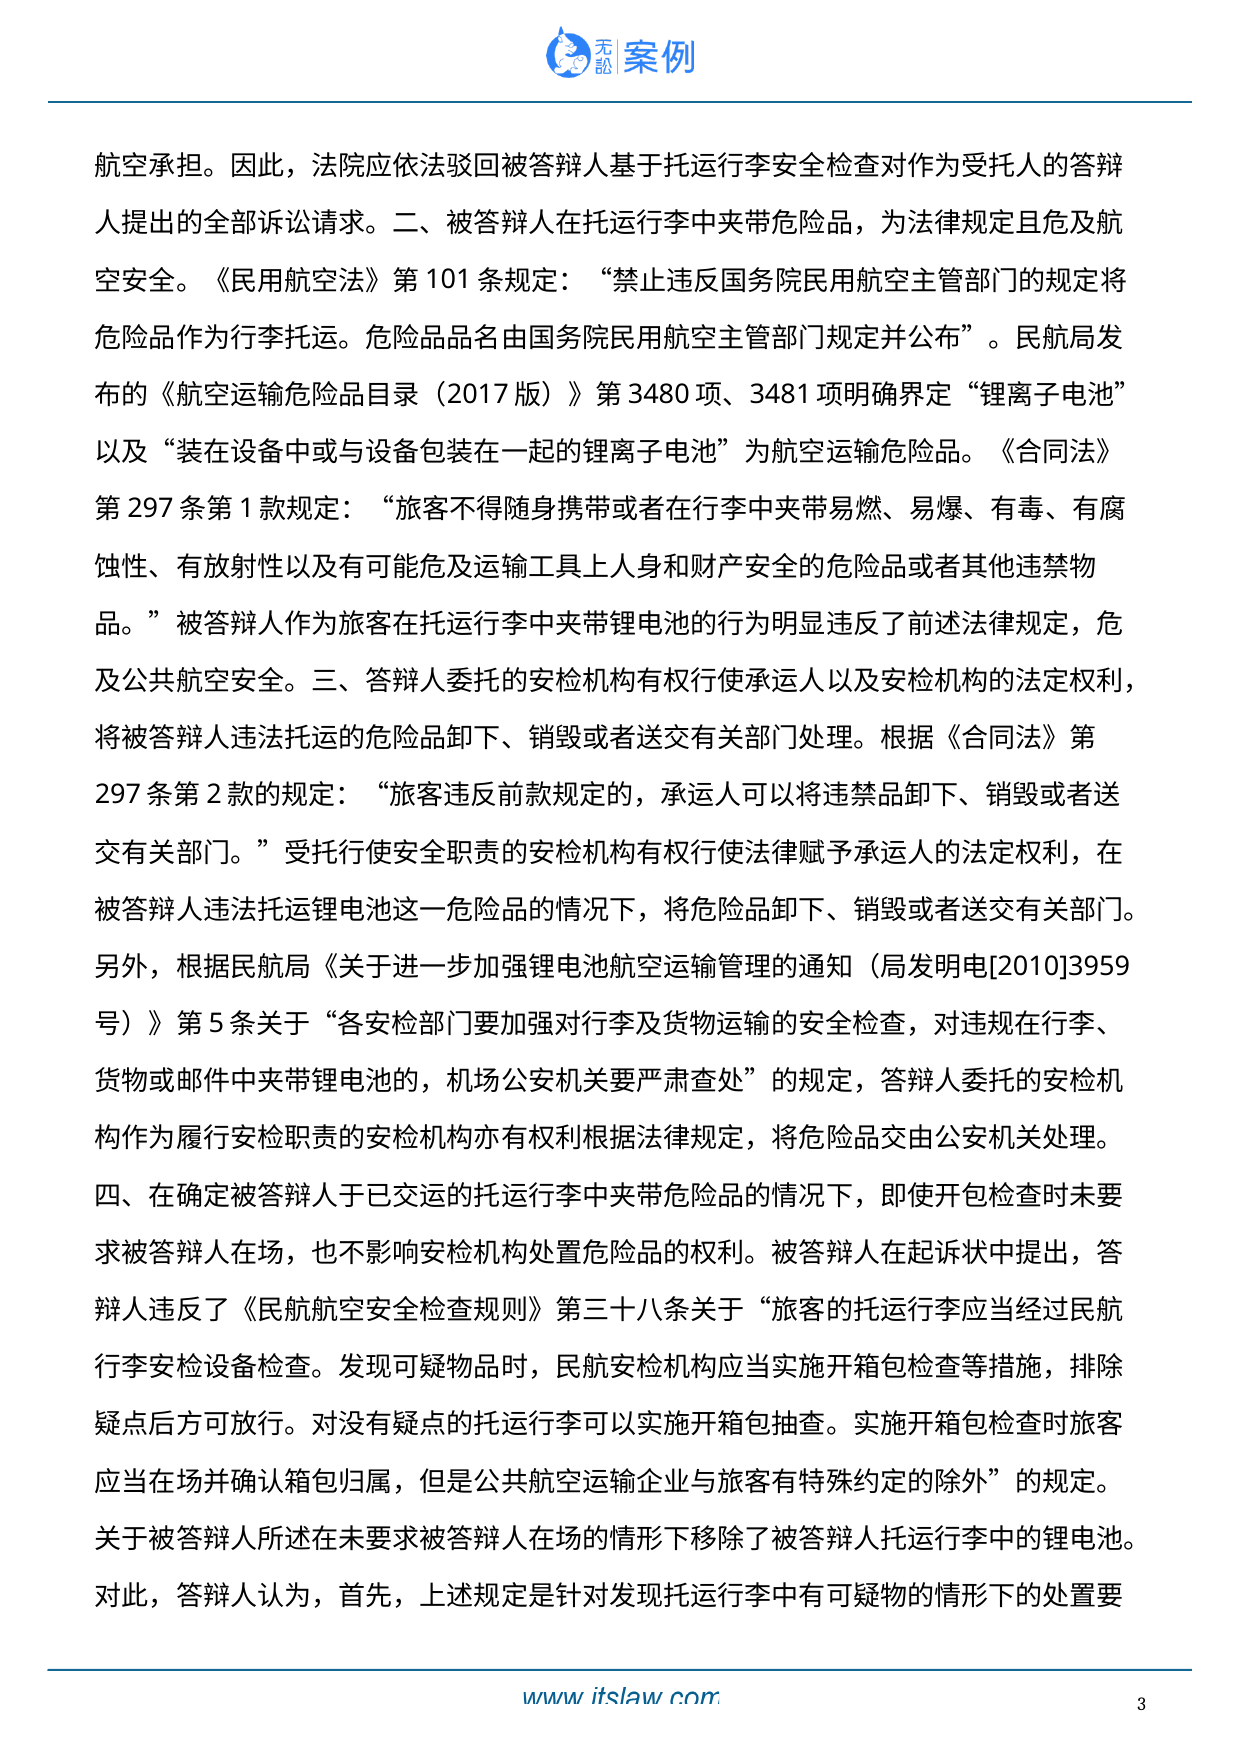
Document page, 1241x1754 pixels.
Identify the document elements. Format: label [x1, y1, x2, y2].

picture [523, 1687, 720, 1704]
text [94, 85, 1146, 1616]
picture [546, 26, 694, 78]
